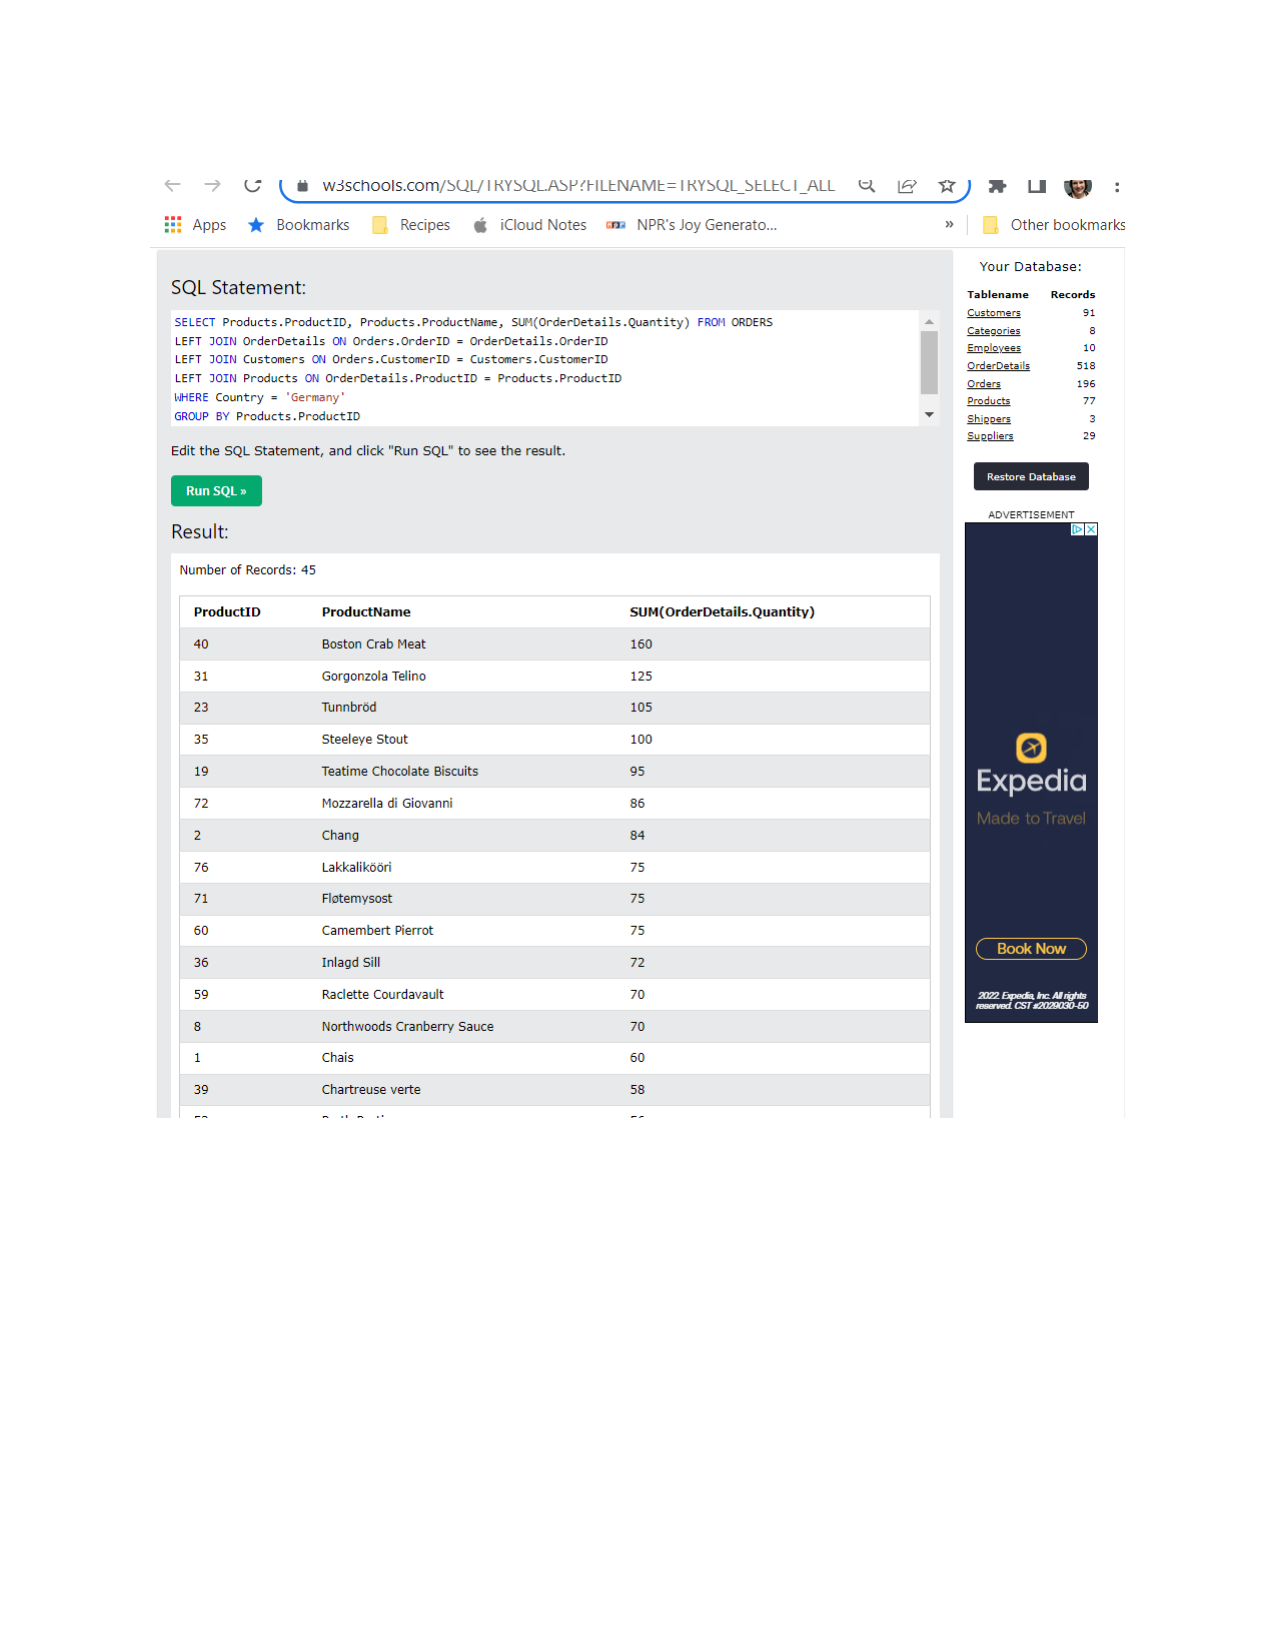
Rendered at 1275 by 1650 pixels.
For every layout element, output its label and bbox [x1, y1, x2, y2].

picture [150, 180, 1125, 1118]
